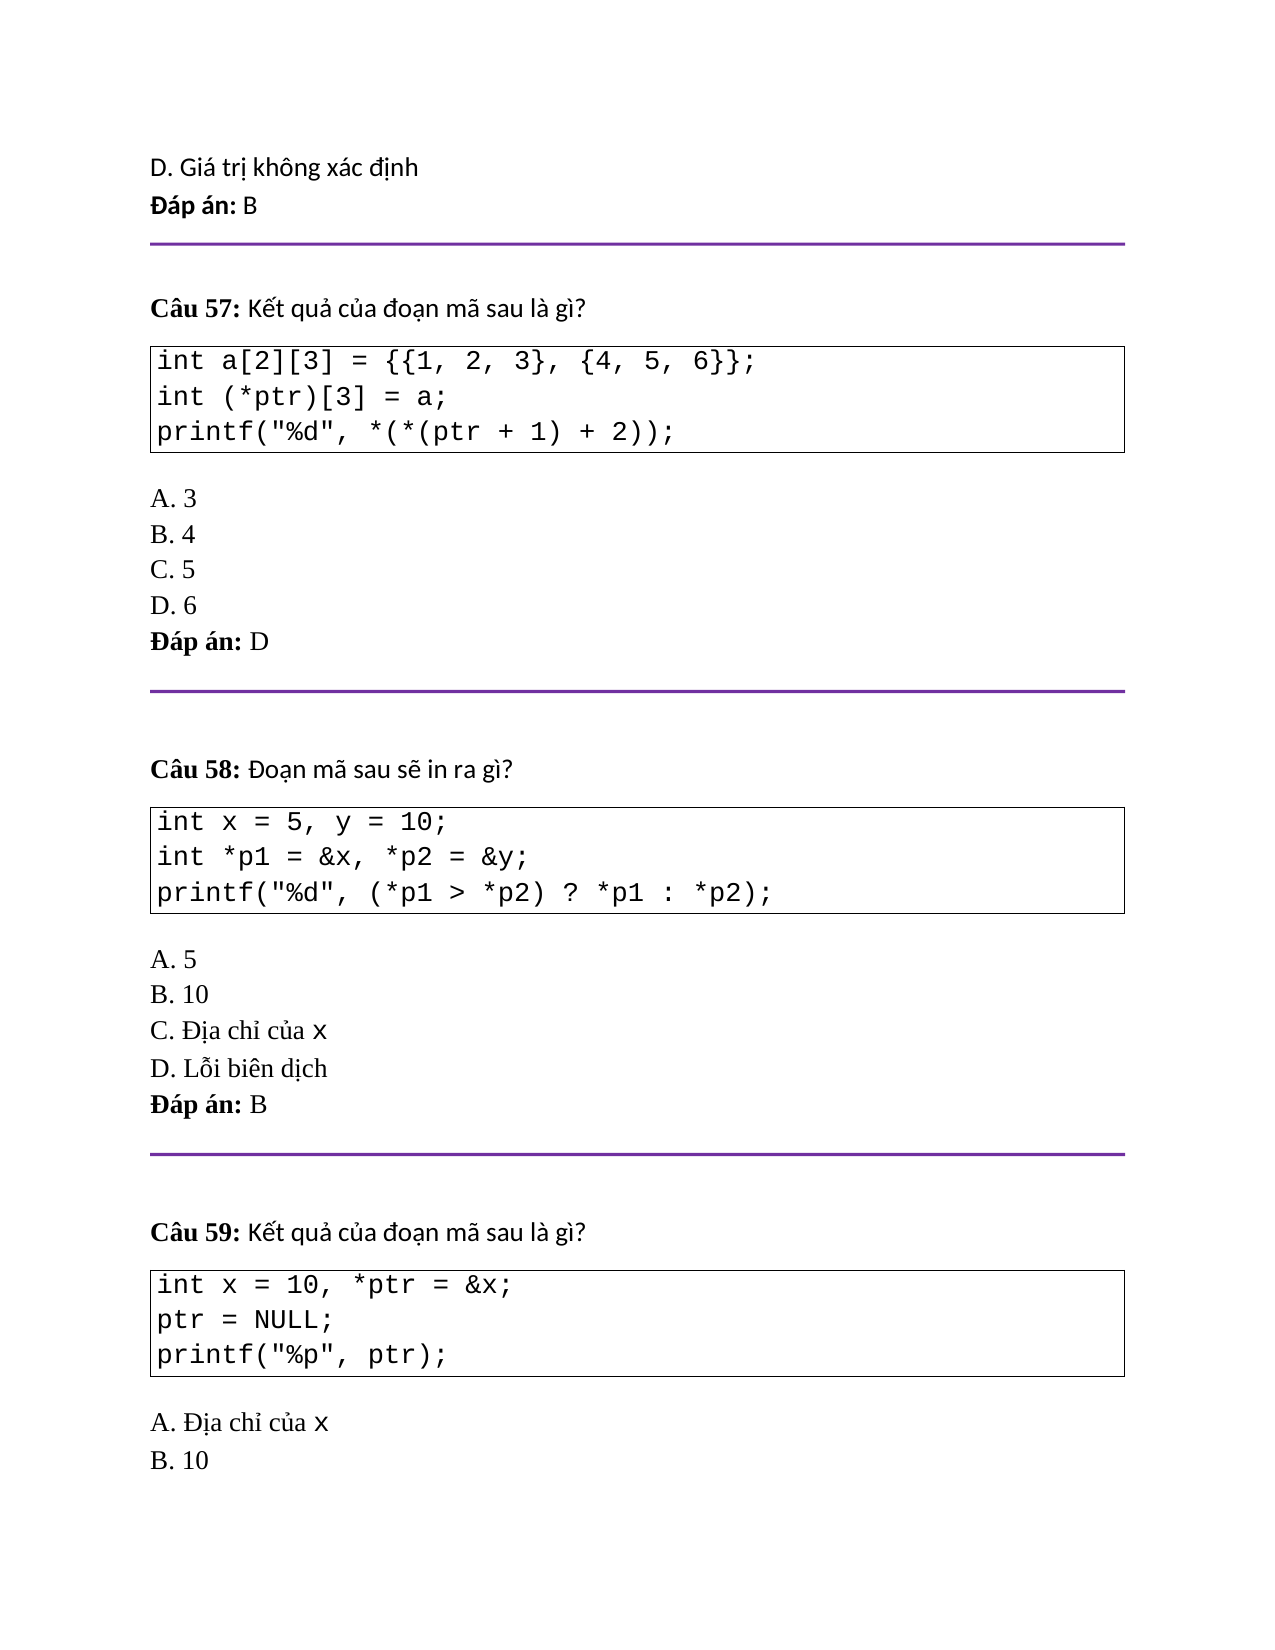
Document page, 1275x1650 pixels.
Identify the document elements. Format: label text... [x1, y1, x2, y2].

table_header int x = 5, y = 10; int *p1 = &x, *p2 = &y; printf("%d", (*p1 > *p2) ? *p1 : *p2); [151, 808, 1124, 913]
text A. 3 B. 4 C. 5 D. 6 Đáp án: D [150, 482, 1125, 656]
text Câu 59: Kết quả của đoạn mã sau là gì? [150, 1215, 1125, 1248]
text Câu 58: Đoạn mã sau sẽ in ra gì? [150, 752, 1125, 785]
text A. 5 B. 10 C. Địa chỉ của x D. Lỗi biên dịch Đáp án: B [150, 943, 1125, 1119]
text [150, 1406, 1125, 1475]
table_header int x = 10, *ptr = &x; ptr = NULL; printf("%p", ptr); [151, 1271, 1124, 1376]
text Câu 57: Kết quả của đoạn mã sau là gì? [150, 291, 1125, 324]
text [150, 150, 1125, 221]
table_header int a[2][3] = {{1, 2, 3}, {4, 5, 6}}; int (*ptr)[3] = a; printf("%d", *(*(ptr + 1) + 2)); [151, 347, 1124, 452]
